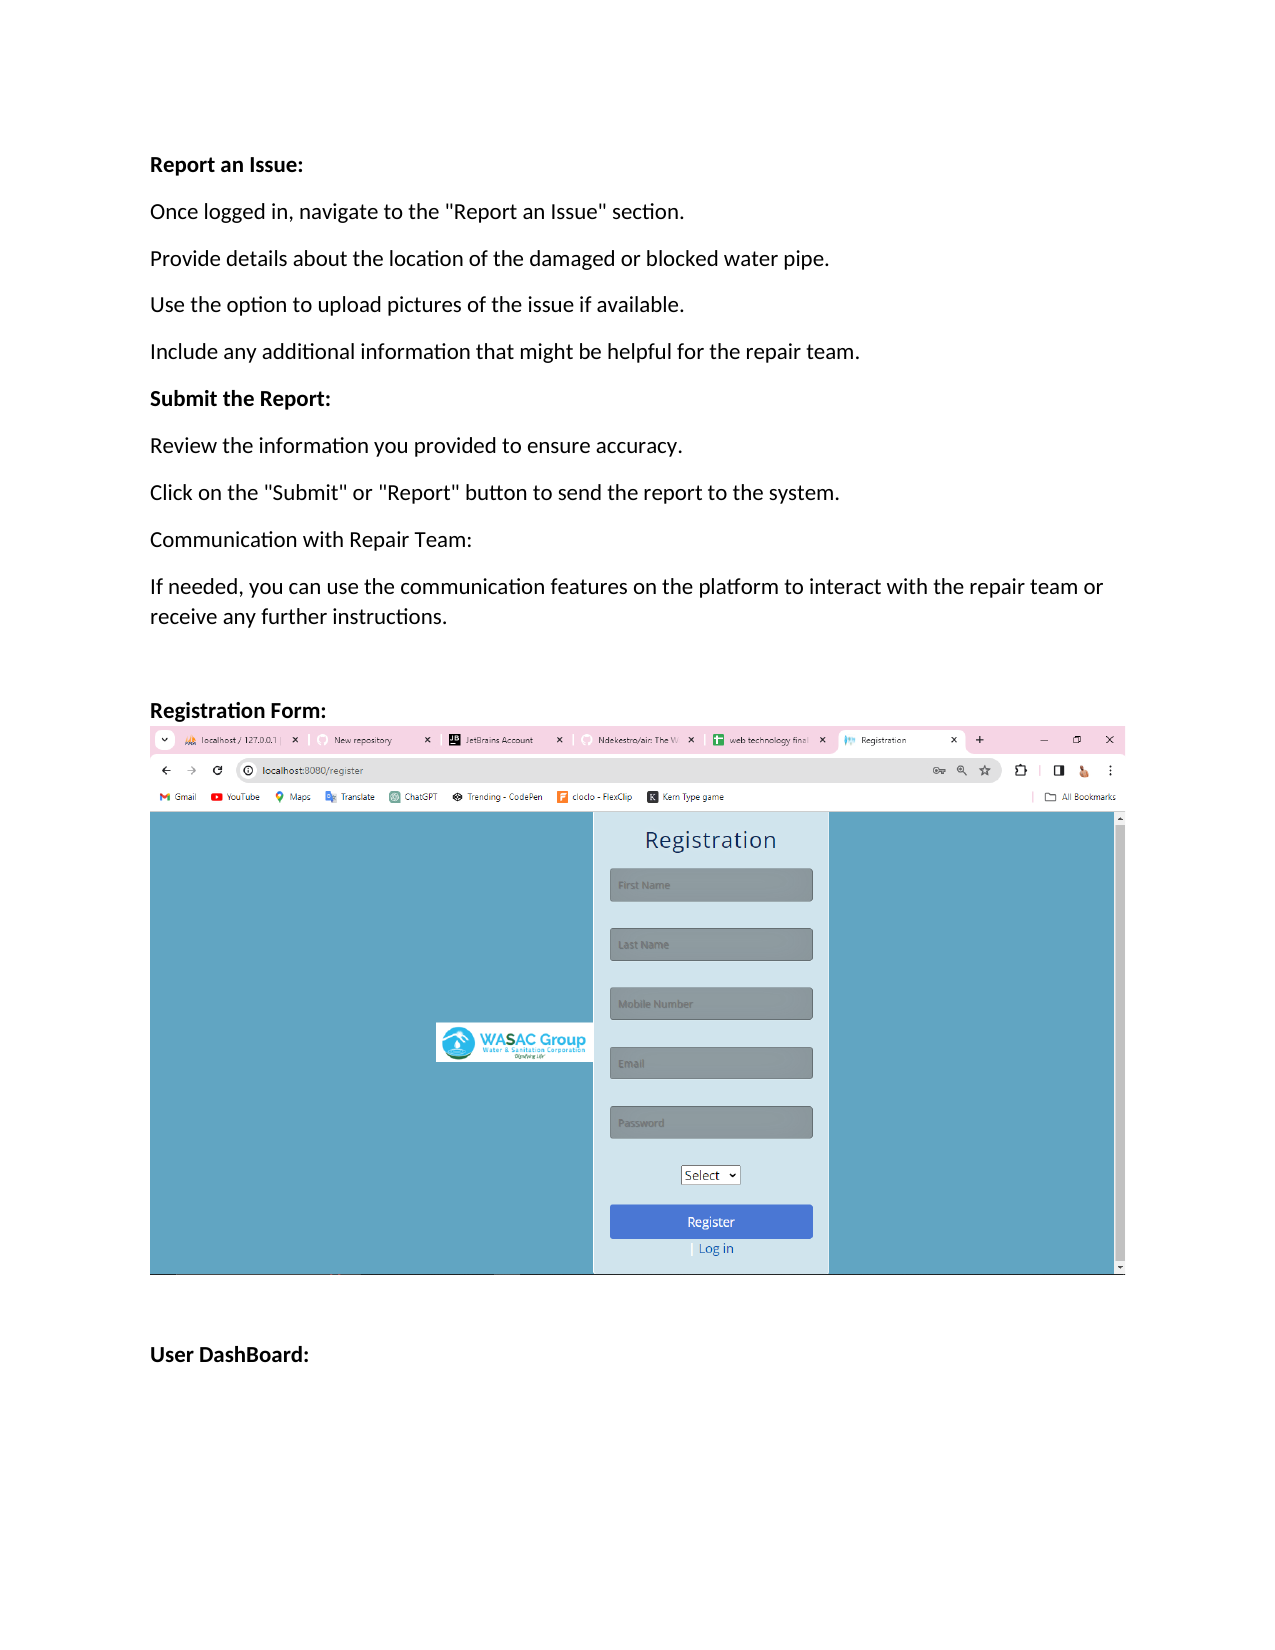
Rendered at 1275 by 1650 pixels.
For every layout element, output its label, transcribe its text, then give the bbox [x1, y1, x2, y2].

text Review the information you provided to ensure accuracy. [150, 431, 1125, 459]
text Communication with Repair Team: [150, 525, 1125, 553]
text Include any additional information that might be helpful for the repair team. [150, 337, 1125, 366]
picture [150, 726, 1125, 1275]
text Use the option to upload pictures of the issue if available. [150, 291, 1125, 319]
text Submit the Report: [150, 384, 1125, 412]
text Provide details about the location of the damaged or blocked water pipe. [150, 244, 1125, 272]
text Registration Form: [150, 696, 1125, 726]
text Report an Issue: [150, 150, 1125, 178]
text Once logged in, navigate to the "Report an Issue" section. [150, 197, 1125, 225]
text If needed, you can use the communication features on the platform to interact with the repair team or receive any further instructions. [150, 572, 1125, 630]
text Click on the "Submit" or "Report" button to send the report to the system. [150, 478, 1125, 506]
text User DashBoard: [150, 1340, 1125, 1368]
